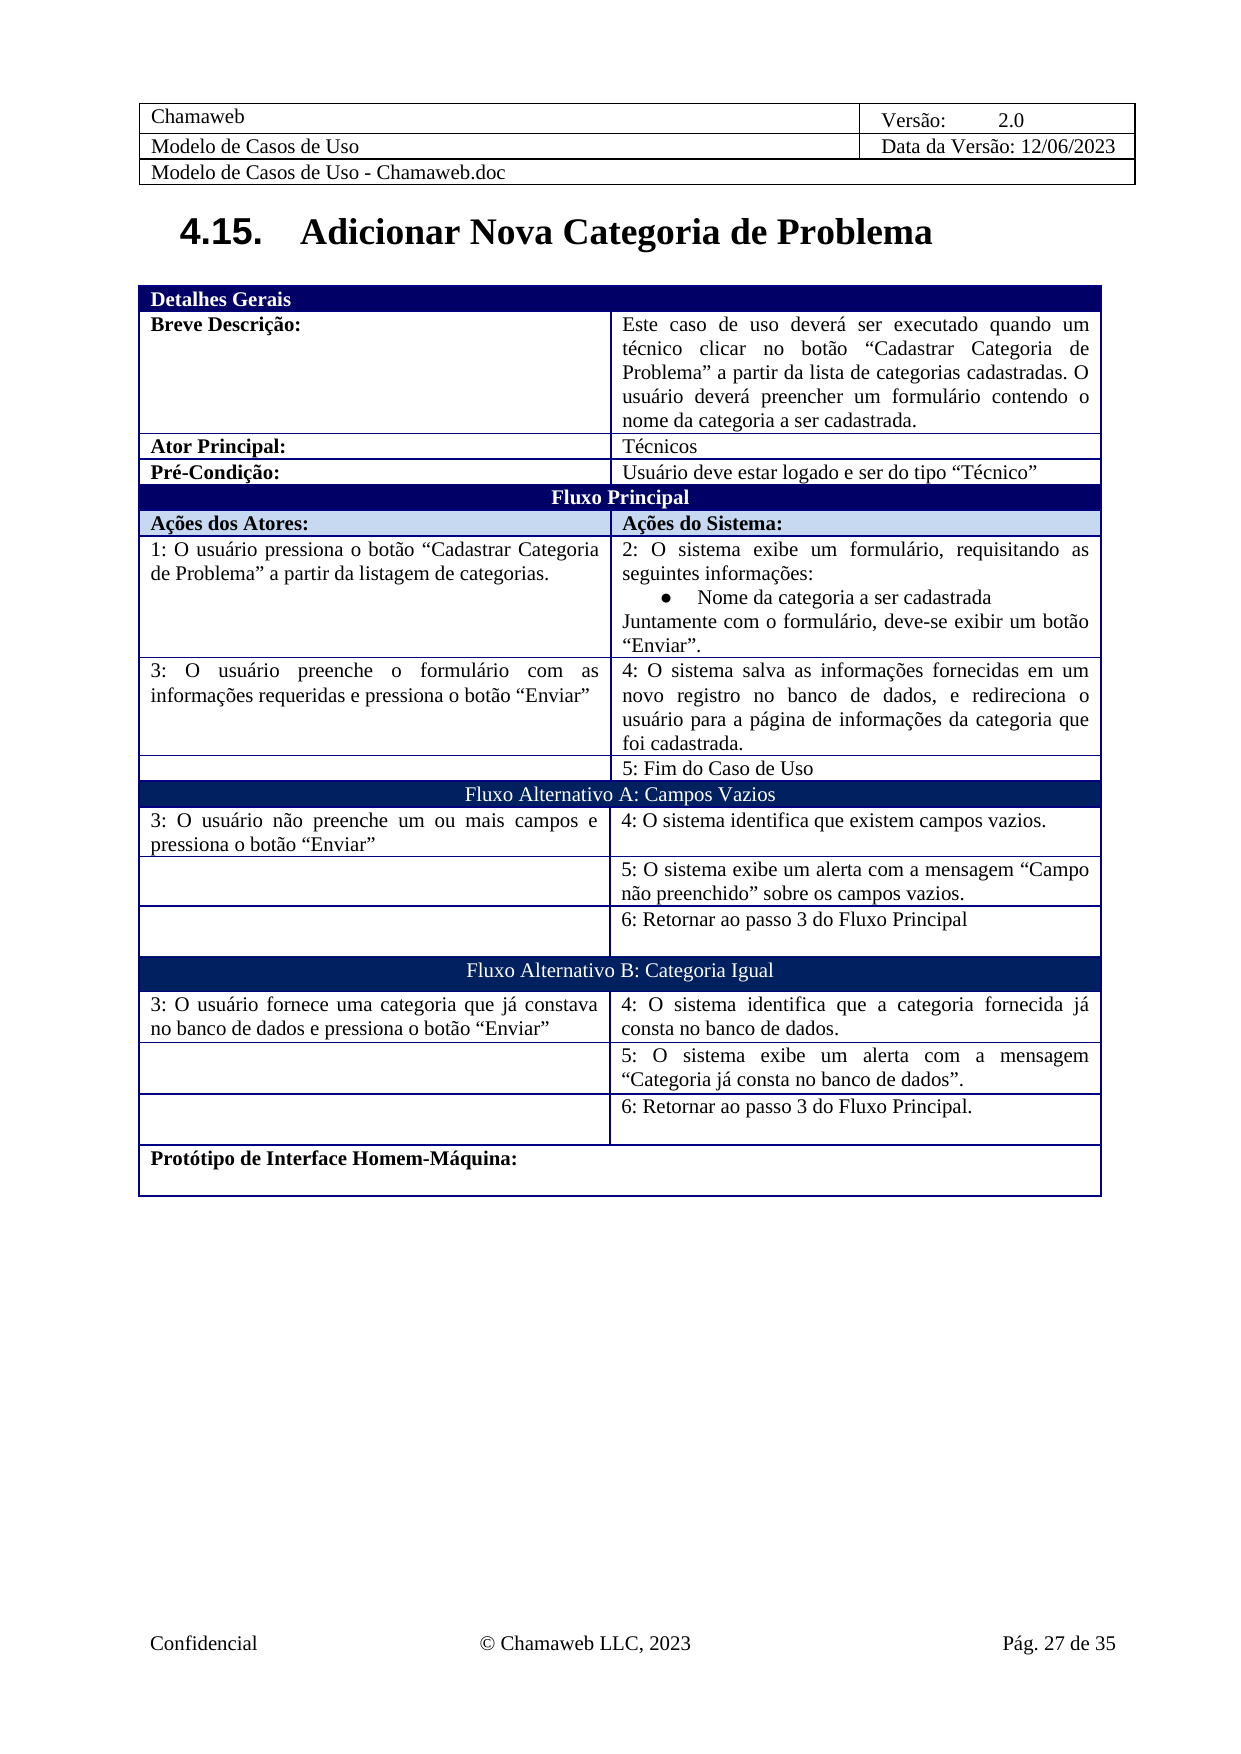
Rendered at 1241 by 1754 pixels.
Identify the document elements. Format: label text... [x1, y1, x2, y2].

table_cell [140, 1095, 609, 1144]
table_cell Técnicos [612, 434, 1100, 458]
table_cell Fluxo Alternativo B: Categoria Igual [140, 958, 1100, 991]
table_cell 6: Retornar ao passo 3 do Fluxo Principal [611, 907, 1100, 956]
table_cell Fluxo Alternativo A: Campos Vazios [140, 782, 1100, 806]
table_cell Breve Descrição: [140, 312, 610, 432]
table_cell 5: O sistema exibe um alerta com a mensagem “Categoria já consta no banco de dados”. [611, 1043, 1100, 1093]
table_cell [140, 907, 609, 956]
table_cell 4: O sistema salva as informações fornecidas em um novo registro no banco de dados, e redireciona o usuário para a página de informações da categoria que foi cadastrada. [612, 658, 1100, 755]
table_cell 3: O usuário não preenche um ou mais campos e pressiona o botão “Enviar” [140, 808, 609, 856]
table_cell 1: O usuário pressiona o botão “Cadastrar Categoria de Problema” a partir da listagem de categorias. [140, 537, 610, 657]
table_cell [140, 756, 610, 780]
table_cell Fluxo Principal [140, 485, 1100, 509]
table_cell 5: Fim do Caso de Uso [612, 756, 1100, 780]
table_cell 4: O sistema identifica que existem campos vazios. [611, 808, 1100, 856]
table_cell 3: O usuário preenche o formulário com as informações requeridas e pressiona o botão “Enviar” [140, 658, 610, 755]
table_cell Pré-Condição: [140, 460, 610, 484]
table_header Detalhes Gerais [140, 287, 1100, 311]
table_cell 5: O sistema exibe um alerta com a mensagem “Campo não preenchido” sobre os campos vazios. [611, 857, 1100, 905]
table_cell 2: O sistema exibe um formulário, requisitando as seguintes informações: Nome da categoria a ser cadastrada Juntamente com o formulário, deve-se exibir um botão “Enviar”. [612, 537, 1100, 657]
table_cell Usuário deve estar logado e ser do tipo “Técnico” [612, 460, 1100, 484]
table_cell 4: O sistema identifica que a categoria fornecida já consta no banco de dados. [611, 992, 1100, 1042]
table_cell Ator Principal: [140, 434, 610, 458]
table_cell [140, 857, 609, 905]
subtitle Adicionar Nova Categoria de Problema [179, 209, 1090, 253]
table_cell 3: O usuário fornece uma categoria que já constava no banco de dados e pressiona o botão “Enviar” [140, 992, 609, 1042]
table_cell Protótipo de Interface Homem-Máquina: [140, 1146, 1100, 1195]
table_cell 6: Retornar ao passo 3 do Fluxo Principal. [611, 1095, 1100, 1144]
table_cell Ações do Sistema: [612, 511, 1100, 535]
table_cell Este caso de uso deverá ser executado quando um técnico clicar no botão “Cadastrar Categoria de Problema” a partir da lista de categorias cadastradas. O usuário deverá preencher um formulário contendo o nome da categoria a ser cadastrada. [612, 312, 1100, 432]
table_cell [140, 1043, 609, 1093]
table_cell Ações dos Atores: [140, 511, 610, 535]
